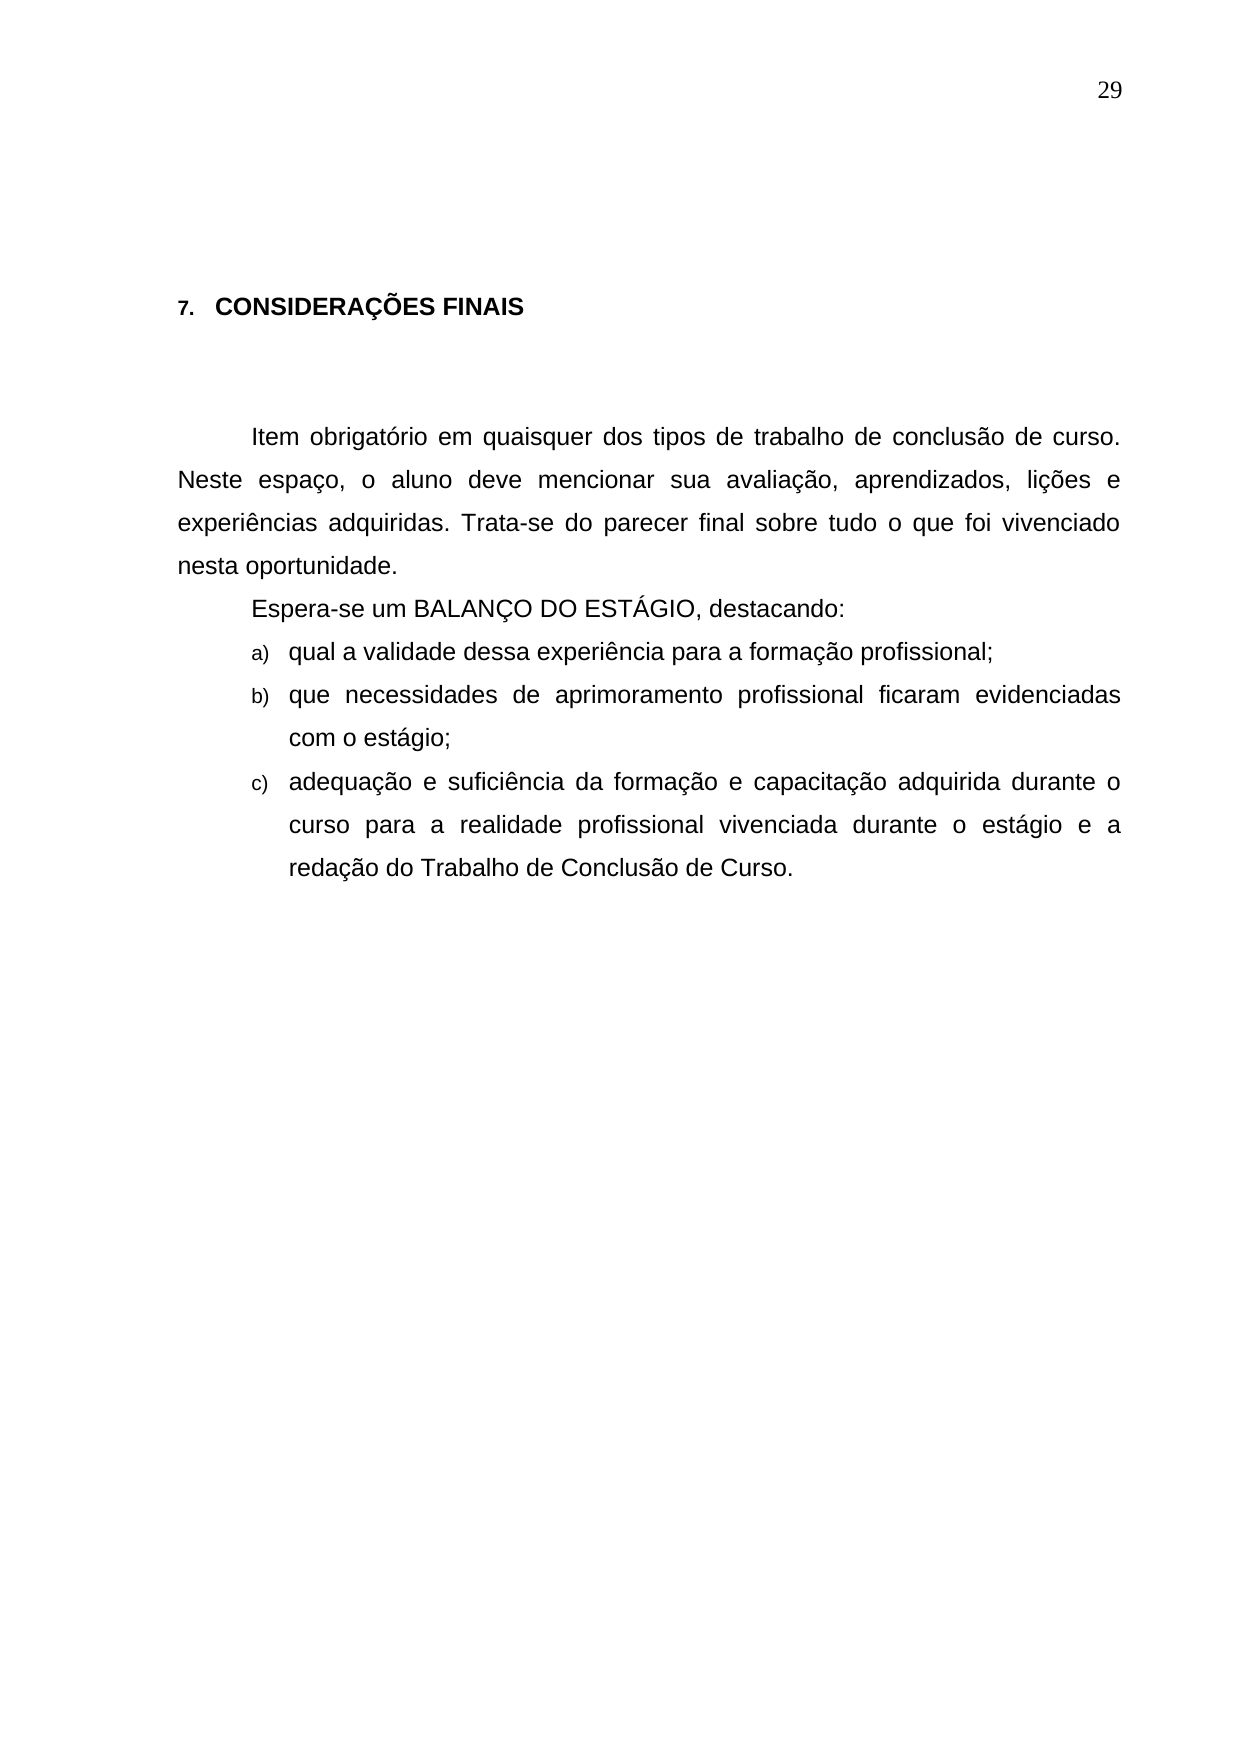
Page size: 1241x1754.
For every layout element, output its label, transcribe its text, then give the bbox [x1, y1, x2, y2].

text Item obrigatório em quaisquer dos tipos de trabalho de conclusão de curso. Neste espaço, o aluno deve mencionar sua avaliação, aprendizados, lições e experiências adquiridas. Trata-se do parecer final sobre tudo o que foi vivenciado nesta oportunidade. [177, 422, 1122, 580]
list que necessidades de aprimoramento profissional ficaram evidenciadas com o estágio; [251, 680, 1122, 752]
list adequação e suficiência da formação e capacitação adquirida durante o curso para a realidade profissional vivenciada durante o estágio e a redação do Trabalho de Conclusão de Curso. [251, 767, 1122, 882]
text Espera-se um BALANÇO DO ESTÁGIO, destacando: [177, 594, 1122, 623]
list qual a validade dessa experiência para a formação profissional; [251, 637, 1122, 666]
subtitle CONSIDERAÇÕES FINAIS [177, 292, 1122, 321]
